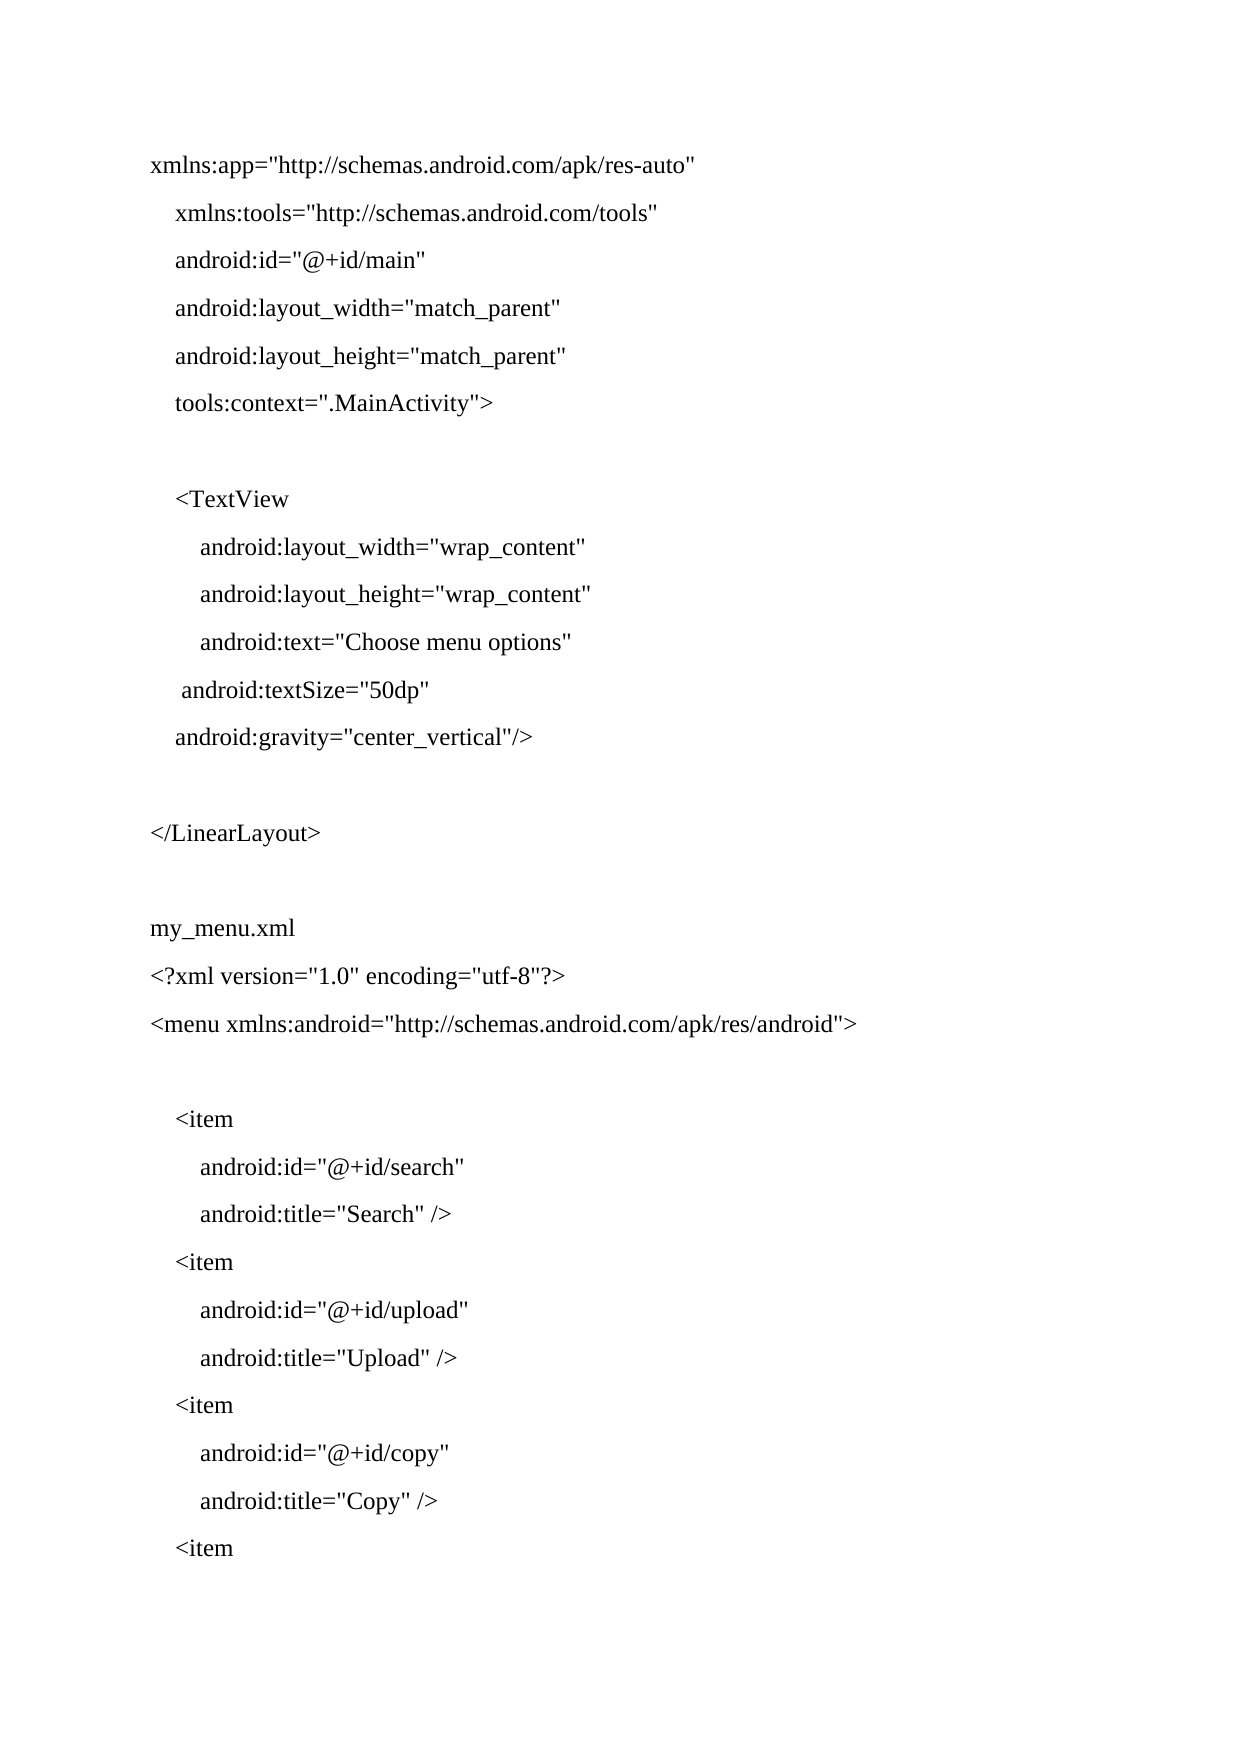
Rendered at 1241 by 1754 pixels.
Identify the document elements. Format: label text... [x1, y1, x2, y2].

text android:textSize="50dp" [150, 675, 1090, 703]
text android:id="@+id/copy" [150, 1438, 1090, 1467]
text android:layout_width="match_parent" [150, 293, 1090, 322]
text <item [150, 1533, 1090, 1562]
text android:layout_height="match_parent" [150, 341, 1090, 369]
text android:title="Copy" /> [150, 1486, 1090, 1514]
text android:id="@+id/search" [150, 1152, 1090, 1181]
text android:id="@+id/main" [150, 245, 1090, 274]
text <item [150, 1247, 1090, 1276]
text tools:context=".MainActivity"> [150, 388, 1090, 417]
text </LinearLayout> [150, 818, 1090, 847]
text <menu xmlns:android="http://schemas.android.com/apk/res/android"> [150, 1009, 1090, 1037]
text <?xml version="1.0" encoding="utf-8"?> [150, 961, 1090, 990]
text <item [150, 1104, 1090, 1133]
text android:text="Choose menu options" [150, 627, 1090, 656]
text xmlns:app="http://schemas.android.com/apk/res-auto" [150, 150, 1090, 179]
text android:title="Search" /> [150, 1199, 1090, 1228]
text <TextView [150, 484, 1090, 513]
text xmlns:tools="http://schemas.android.com/tools" [150, 198, 1090, 226]
text android:id="@+id/upload" [150, 1295, 1090, 1324]
text android:title="Upload" /> [150, 1343, 1090, 1371]
text android:layout_height="wrap_content" [150, 579, 1090, 608]
text android:layout_width="wrap_content" [150, 532, 1090, 560]
text my_menu.xml [150, 913, 1090, 942]
text <item [150, 1390, 1090, 1419]
text android:gravity="center_vertical"/> [150, 722, 1090, 751]
